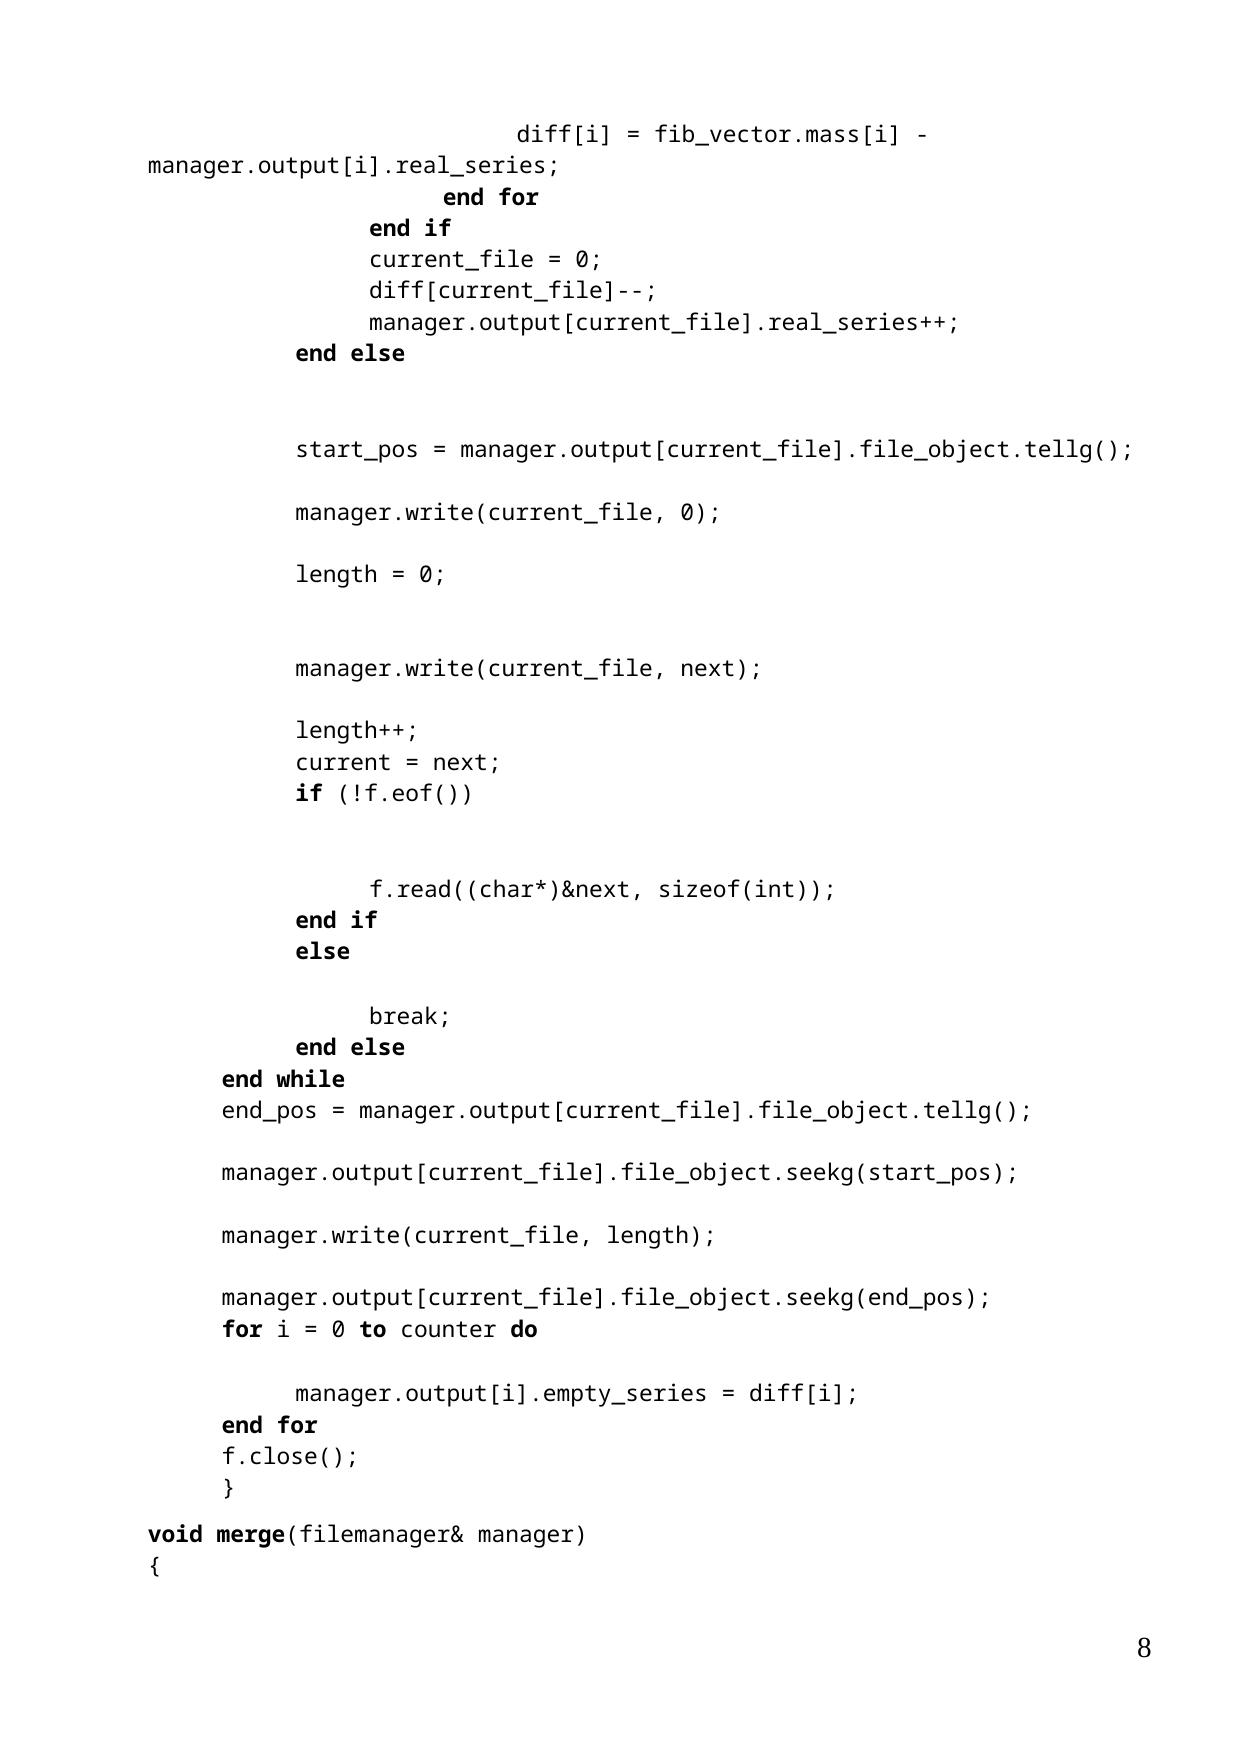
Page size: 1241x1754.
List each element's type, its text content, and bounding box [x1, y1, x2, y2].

text end if [148, 904, 1152, 935]
text if (!f.eof()) [148, 777, 1152, 839]
text manager.output[current_file].file_object.seekg(end_pos); [148, 1281, 1152, 1312]
text end_pos = manager.output[current_file].file_object.tellg(); [148, 1094, 1152, 1156]
text manager.output[current_file].file_object.seekg(start_pos); [148, 1156, 1152, 1219]
text current_file = 0; [148, 243, 1152, 274]
text length = 0; [148, 558, 1152, 620]
text } [148, 1471, 1152, 1502]
text end while [148, 1062, 1152, 1094]
text manager.write(current_file, next); [148, 652, 1152, 714]
text current = next; [148, 745, 1152, 777]
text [148, 306, 1152, 337]
text end else [148, 1031, 1152, 1062]
text start_pos = manager.output[current_file].file_object.tellg(); [148, 433, 1152, 495]
text end else [148, 337, 1152, 368]
text manager.write(current_file, length); [148, 1219, 1152, 1281]
text f.read((char*)&next, sizeof(int)); [148, 873, 1152, 904]
text void merge(filemanager& manager) [148, 1518, 1152, 1549]
text manager.write(current_file, 0); [148, 495, 1152, 558]
text end for [148, 1408, 1152, 1440]
text diff[i] = fib_vector.mass[i] - manager.output[i].real_series; [148, 118, 1152, 181]
text end if [148, 212, 1152, 243]
text length++; [148, 714, 1152, 745]
text manager.output[i].empty_series = diff[i]; [148, 1377, 1152, 1408]
text { [148, 1549, 1152, 1580]
text for i = 0 to counter do [148, 1312, 1152, 1344]
text else [148, 935, 1152, 966]
text f.close(); [148, 1440, 1152, 1471]
text end for [148, 181, 1152, 212]
text diff[current_file]--; [148, 274, 1152, 306]
text break; [148, 1000, 1152, 1031]
